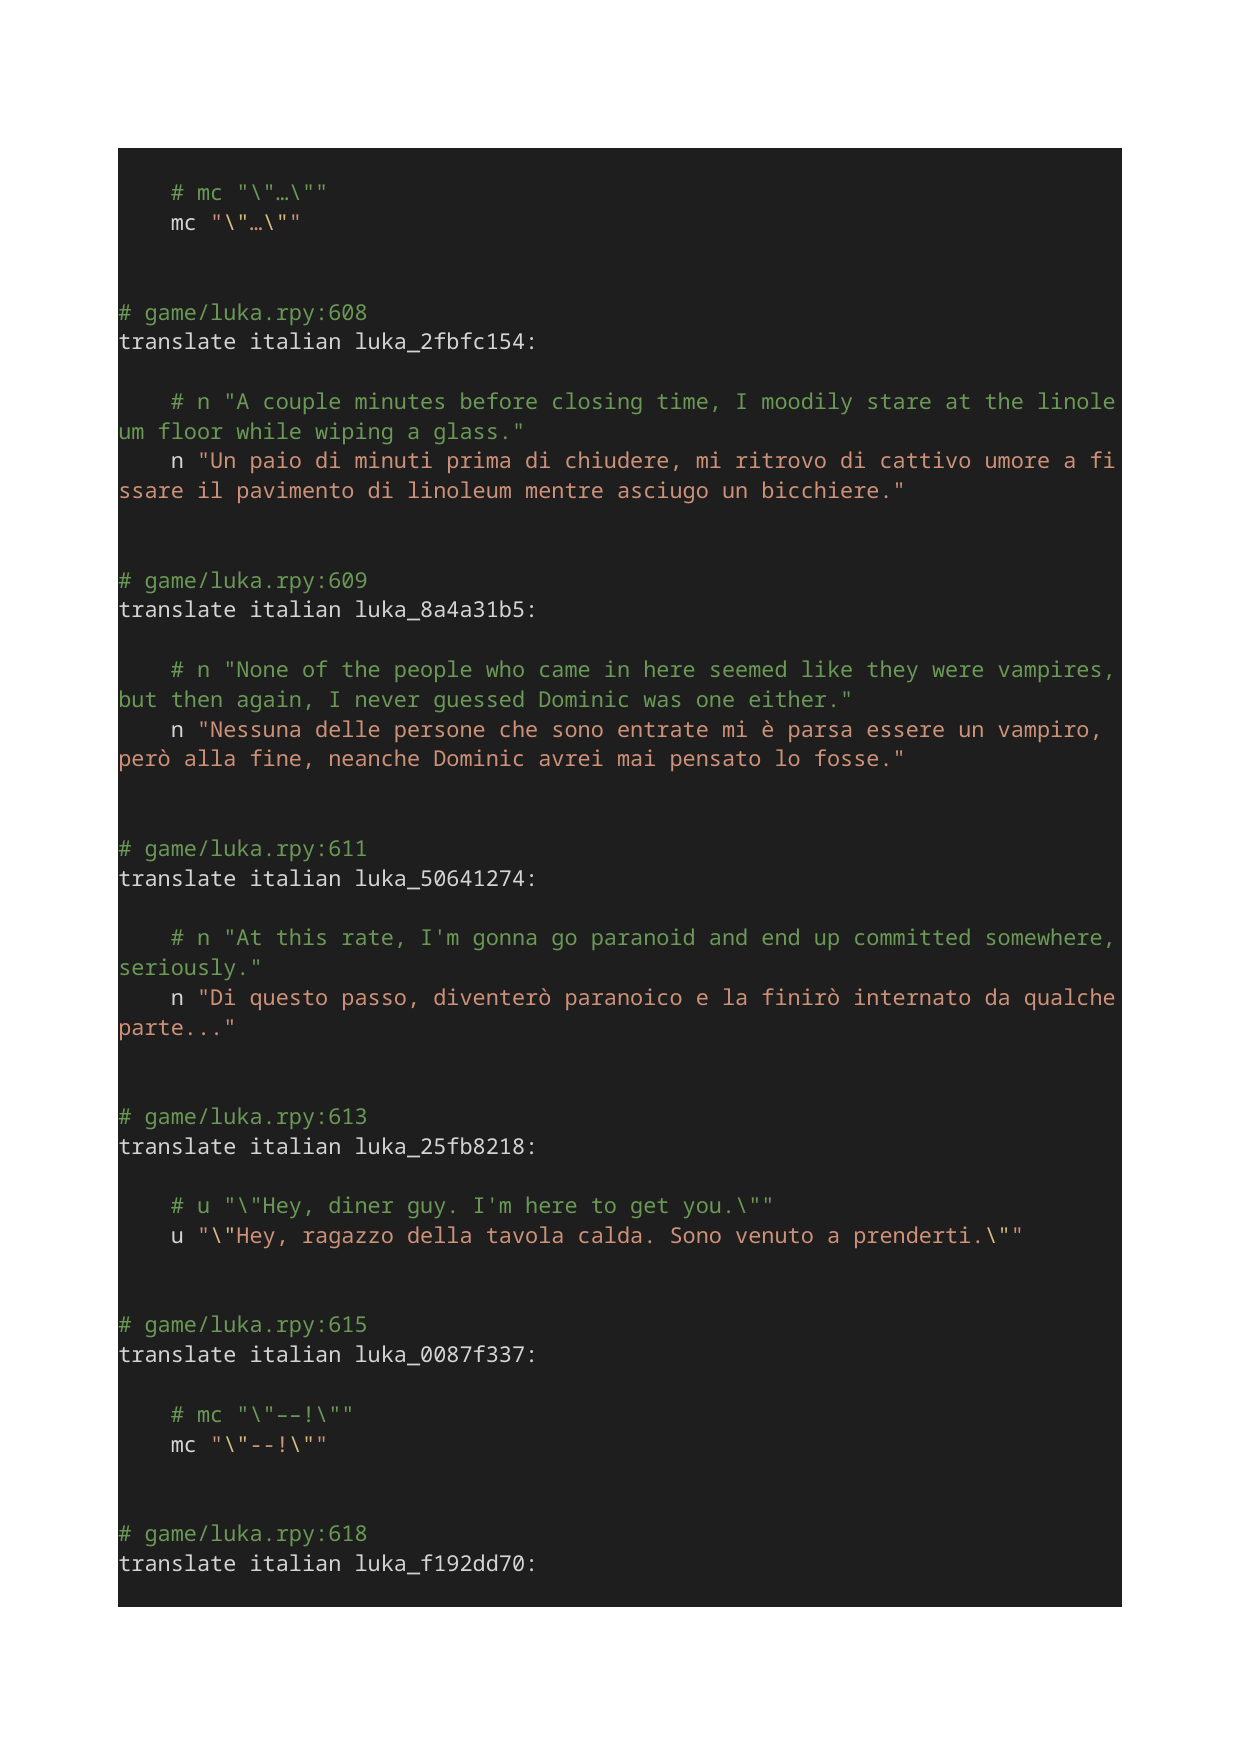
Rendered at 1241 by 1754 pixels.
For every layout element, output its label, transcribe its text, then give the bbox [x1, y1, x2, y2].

text mc "\"--!\"" [118, 1429, 1122, 1458]
text # u "\"Hey, diner guy. I'm here to get you.\"" [118, 1190, 1122, 1220]
text translate italian luka_0087f337: [118, 1339, 1122, 1369]
text # game/luka.rpy:615 [118, 1309, 1122, 1339]
text # n "At this rate, I'm gonna go paranoid and end up committed somewhere, seriously." [118, 922, 1122, 982]
text # n "A couple minutes before closing time, I moodily stare at the linoleum floor while wiping a glass." [118, 386, 1122, 446]
text u "\"Hey, ragazzo della tavola calda. Sono venuto a prenderti.\"" [118, 1220, 1122, 1250]
text # n "None of the people who came in here seemed like they were vampires, but then again, I never guessed Dominic was one either." [118, 654, 1122, 714]
text n "Di questo passo, diventerò paranoico e la finirò internato da qualche parte..." [118, 982, 1122, 1041]
text translate italian luka_f192dd70: [118, 1548, 1122, 1578]
text translate italian luka_25fb8218: [118, 1131, 1122, 1161]
text # game/luka.rpy:608 [118, 297, 1122, 326]
text translate italian luka_8a4a31b5: [118, 594, 1122, 624]
text translate italian luka_50641274: [118, 863, 1122, 892]
text # game/luka.rpy:618 [118, 1518, 1122, 1548]
text translate italian luka_2fbfc154: [118, 326, 1122, 356]
text n "Nessuna delle persone che sono entrate mi è parsa essere un vampiro, però alla fine, neanche Dominic avrei mai pensato lo fosse." [118, 714, 1122, 773]
text # mc "\"…\"" [118, 177, 1122, 207]
text # game/luka.rpy:613 [118, 1101, 1122, 1131]
text # game/luka.rpy:611 [118, 833, 1122, 863]
text # mc "\"––!\"" [118, 1399, 1122, 1429]
text mc "\"…\"" [118, 207, 1122, 237]
text # game/luka.rpy:609 [118, 565, 1122, 594]
text n "Un paio di minuti prima di chiudere, mi ritrovo di cattivo umore a fissare il pavimento di linoleum mentre asciugo un bicchiere." [118, 446, 1122, 505]
